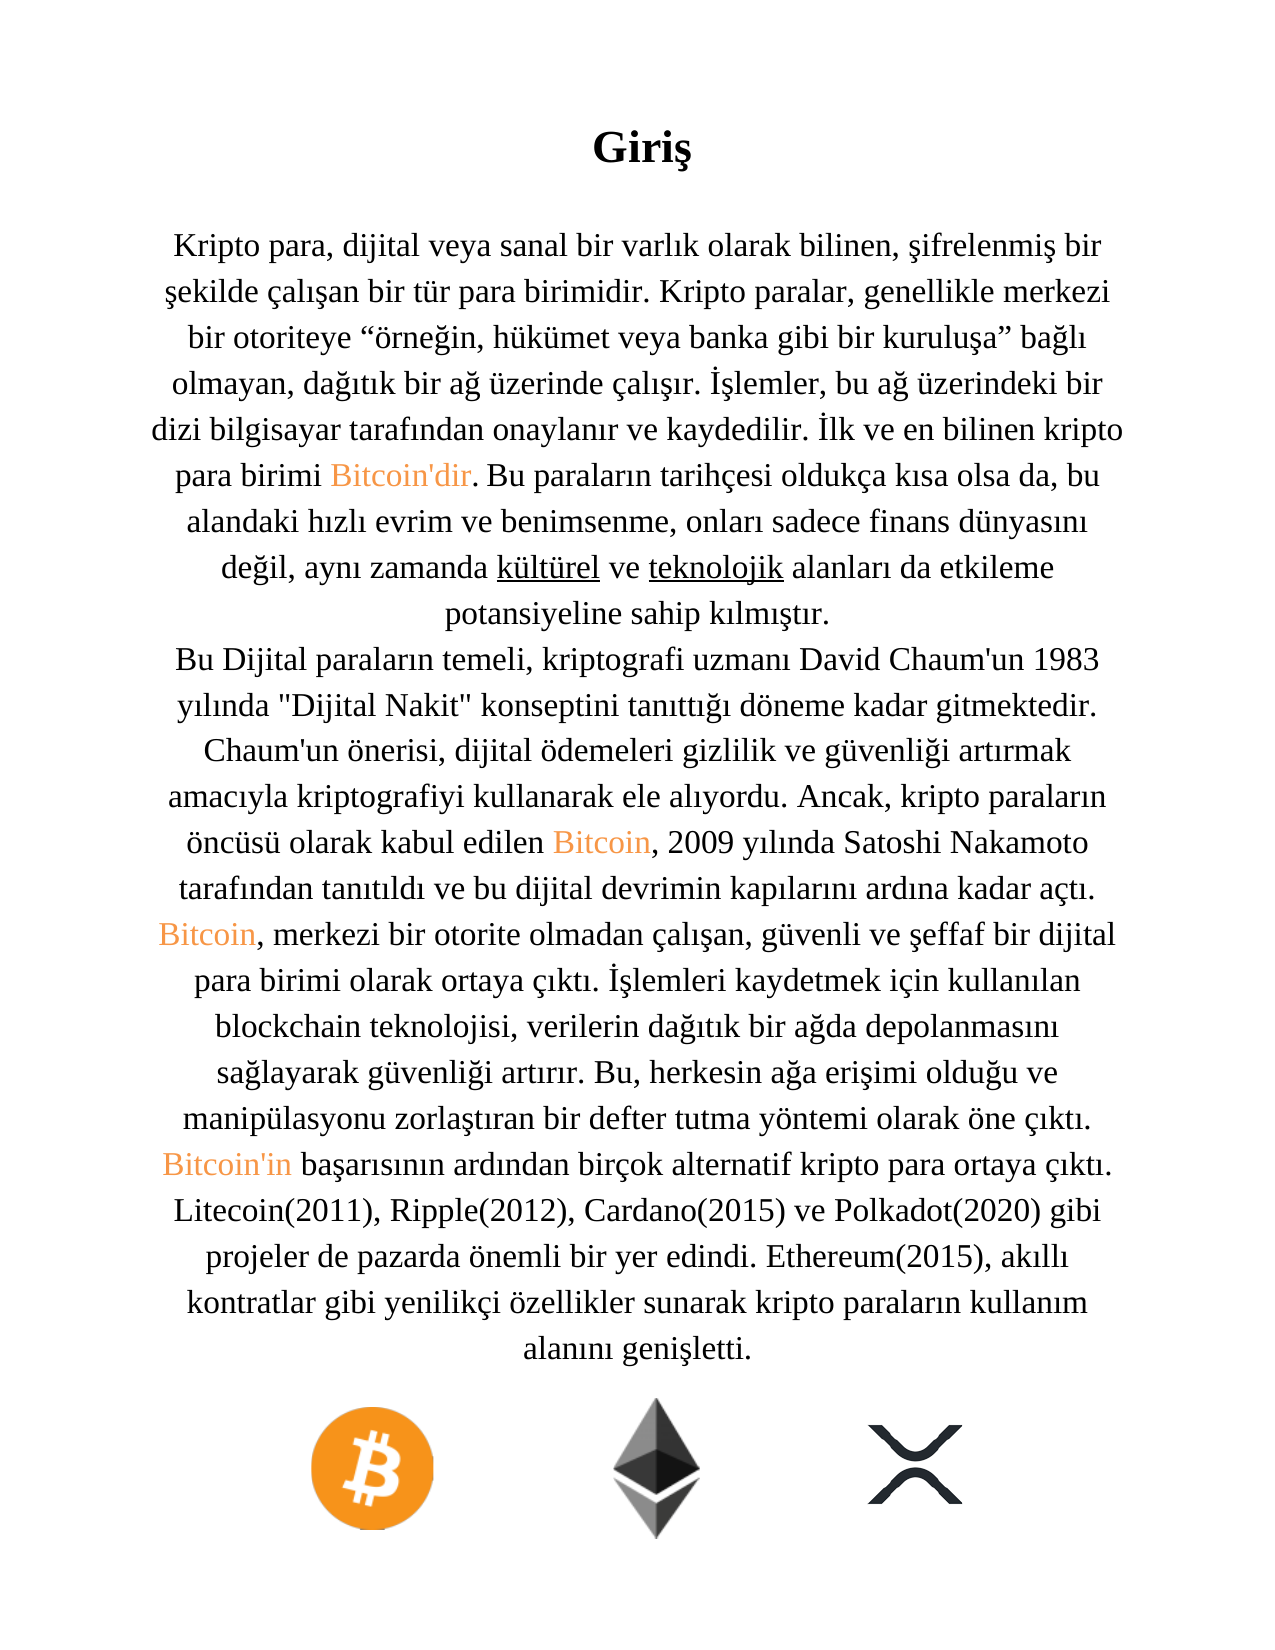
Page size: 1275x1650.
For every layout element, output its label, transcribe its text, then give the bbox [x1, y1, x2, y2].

picture [613, 1398, 700, 1539]
list Giriş [159, 120, 1125, 173]
text Bitcoin, merkezi bir otorite olmadan çalışan, güvenli ve şeffaf bir dijital para birimi olarak ortaya çıktı. İşlemleri kaydetmek için kullanılan blockchain teknolojisi, verilerin dağıtık bir ağda depolanmasını sağlayarak güvenliği artırır. Bu, herkesin ağa erişimi olduğu ve manipülasyonu zorlaştıran bir defter tutma yöntemi olarak öne çıktı. Bitcoin'in başarısının ardından birçok alternatif kripto para ortaya çıktı. Litecoin(2011), Ripple(2012), Cardano(2015) ve Polkadot(2020) gibi projeler de pazarda önemli bir yer edindi. Ethereum(2015), akıllı kontratlar gibi yenilikçi özellikler sunarak kripto paraların kullanım alanını genişletti. [150, 914, 1125, 1366]
text Kripto para, dijital veya sanal bir varlık olarak bilinen, şifrelenmiş bir şekilde çalışan bir tür para birimidir. Kripto paralar, genellikle merkezi bir otoriteye “örneğin, hükümet veya banka gibi bir kuruluşa” bağlı olmayan, dağıtık bir ağ üzerinde çalışır. İşlemler, bu ağ üzerindeki bir dizi bilgisayar tarafından onaylanır ve kaydedilir. İlk ve en bilinen kripto para birimi Bitcoin'dir. Bu paraların tarihçesi oldukça kısa olsa da, bu alandaki hızlı evrim ve benimsenme, onları sadece finans dünyasını değil, aynı zamanda kültürel ve teknolojik alanları da etkileme potansiyeline sahip kılmıştır. [150, 225, 1125, 631]
text Bu Dijital paraların temeli, kriptografi uzmanı David Chaum'un 1983 yılında "Dijital Nakit" konseptini tanıttığı döneme kadar gitmektedir. Chaum'un önerisi, dijital ödemeleri gizlilik ve güvenliği artırmak amacıyla kriptografiyi kullanarak ele alıyordu. Ancak, kripto paraların öncüsü olarak kabul edilen Bitcoin, 2009 yılında Satoshi Nakamoto tarafından tanıtıldı ve bu dijital devrimin kapılarını ardına kadar açtı. [150, 639, 1125, 907]
picture [867, 1416, 963, 1512]
picture [311, 1407, 434, 1530]
